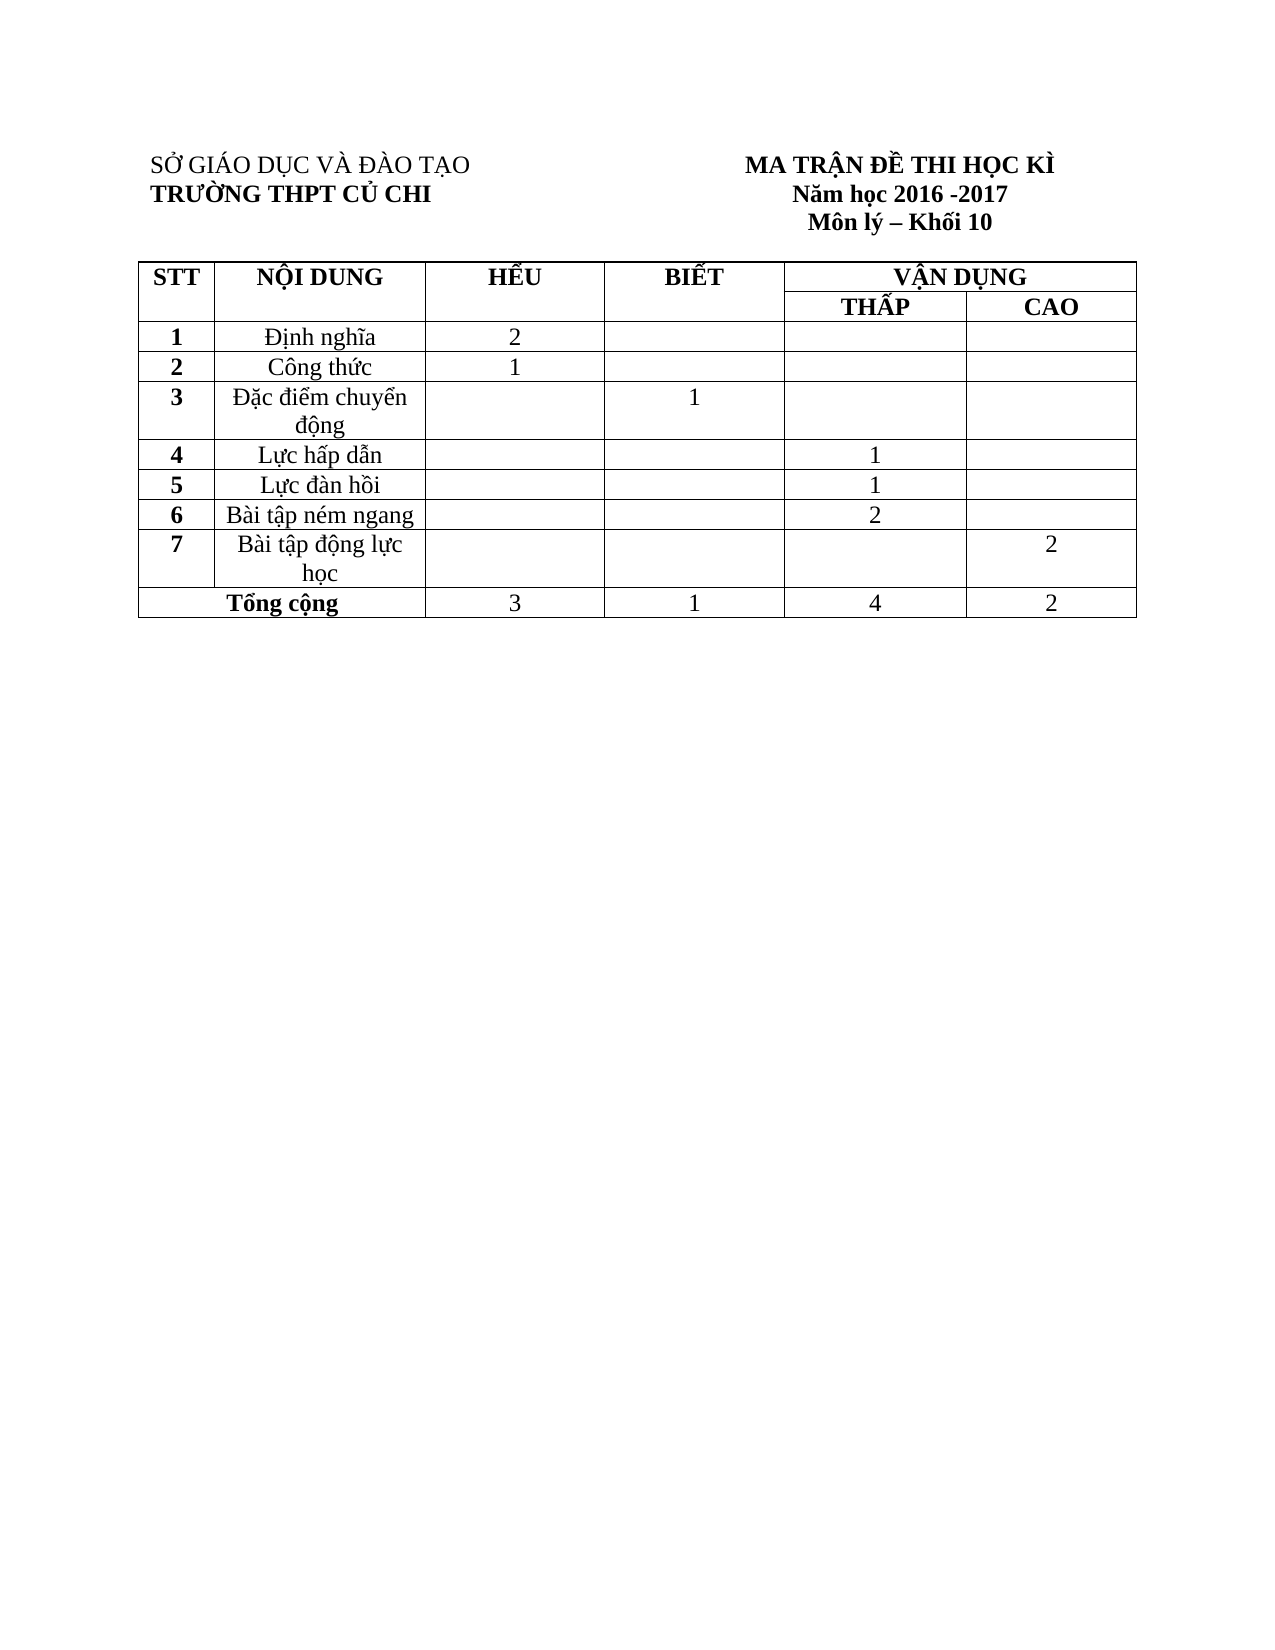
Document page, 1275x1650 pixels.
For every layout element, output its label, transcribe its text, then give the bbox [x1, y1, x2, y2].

table_cell [967, 322, 1136, 351]
table_cell 1 [426, 352, 604, 381]
table_cell [785, 530, 966, 587]
table_cell [605, 352, 784, 381]
table_cell 2 [785, 500, 966, 528]
table_cell Định nghĩa [215, 322, 425, 351]
table_cell Bài tập động lực học [215, 530, 425, 587]
table_cell 2 [967, 588, 1136, 617]
table_header BIẾT [605, 263, 784, 321]
table_cell CAO [967, 292, 1136, 321]
table_cell 3 [139, 382, 214, 439]
table_cell 2 [967, 530, 1136, 587]
table_cell 7 [139, 530, 214, 587]
table_cell Lực hấp dẫn [215, 440, 425, 469]
table_cell [967, 500, 1136, 528]
table_cell [426, 470, 604, 499]
table_cell THẤP [785, 292, 966, 321]
table_cell [785, 352, 966, 381]
table_cell [426, 500, 604, 528]
table_cell [605, 530, 784, 587]
table_header STT [139, 263, 214, 321]
table_cell [967, 440, 1136, 469]
table_cell 3 [426, 588, 604, 617]
text TRƯỜNG THPT CỦ CHI Năm học 2016 -2017 [150, 179, 1125, 207]
table_cell [605, 500, 784, 528]
table_cell [785, 322, 966, 351]
table_cell Đặc điểm chuyển động [215, 382, 425, 439]
table_cell [605, 470, 784, 499]
table_header HỂU [426, 263, 604, 321]
text SỞ GIÁO DỤC VÀ ĐÀO TẠO MA TRẬN ĐỀ THI HỌC KÌ [150, 150, 1125, 179]
table_cell 4 [785, 588, 966, 617]
table_cell 1 [139, 322, 214, 351]
table_cell 5 [139, 470, 214, 499]
table_cell [426, 530, 604, 587]
table_cell 1 [785, 440, 966, 469]
table_cell [967, 470, 1136, 499]
table_cell Lực đàn hồi [215, 470, 425, 499]
table_cell 1 [605, 588, 784, 617]
table_cell [605, 440, 784, 469]
table_cell 1 [605, 382, 784, 439]
table_header NỘI DUNG [215, 263, 425, 321]
table_cell 2 [426, 322, 604, 351]
table_cell Công thức [215, 352, 425, 381]
table_cell [605, 322, 784, 351]
table_cell 6 [139, 500, 214, 528]
table_cell 1 [785, 470, 966, 499]
table_cell 2 [139, 352, 214, 381]
table_header VẬN DỤNG [785, 263, 1136, 291]
table_cell Bài tập ném ngang [215, 500, 425, 528]
table_cell [967, 352, 1136, 381]
table_cell [785, 382, 966, 439]
table_cell [426, 382, 604, 439]
table_cell [426, 440, 604, 469]
table_cell Tổng cộng [139, 588, 425, 617]
table_cell [967, 382, 1136, 439]
text Môn lý – Khối 10 [150, 207, 1125, 236]
table_cell 4 [139, 440, 214, 469]
